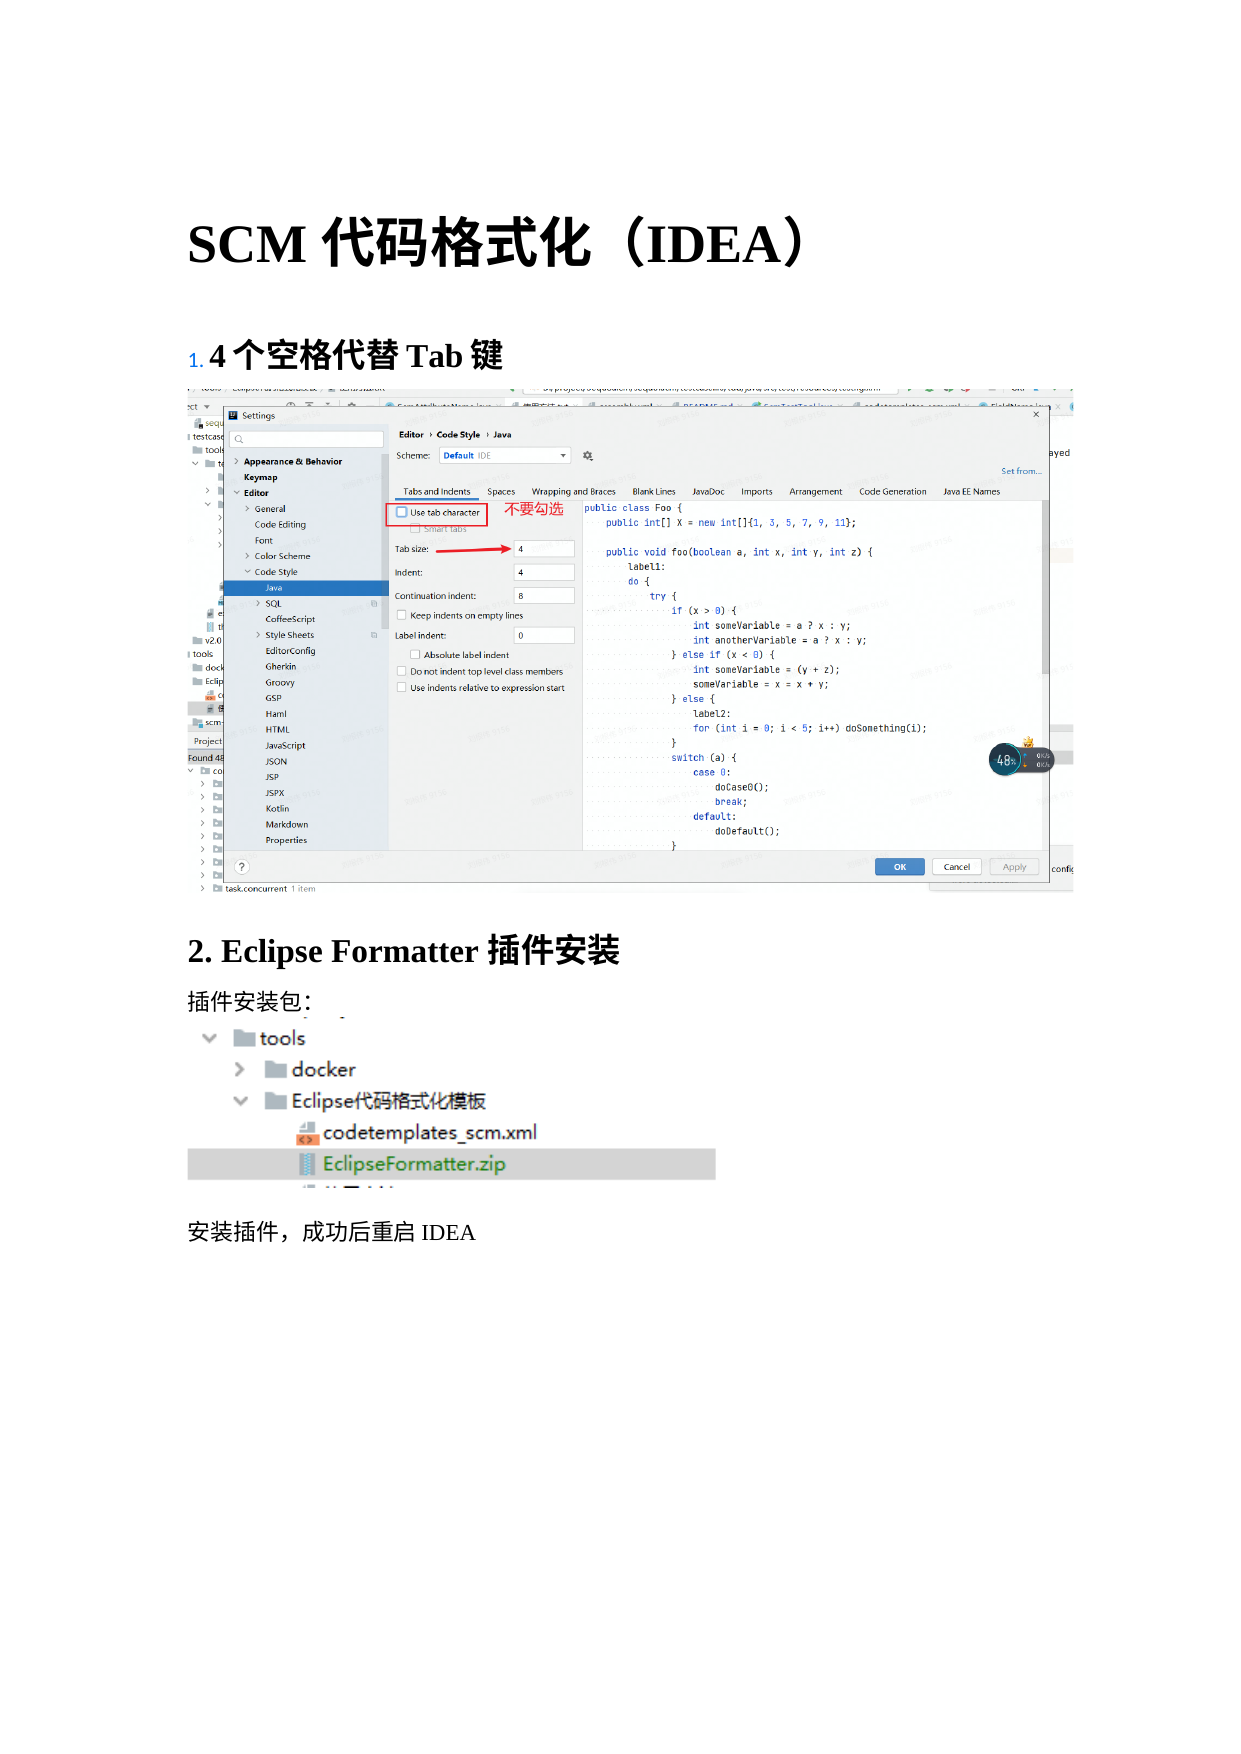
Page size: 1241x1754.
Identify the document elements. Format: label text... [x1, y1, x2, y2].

text 2. Eclipse Formatter 插件安装 [187, 923, 1053, 972]
list 4个空格代替Tab键 [187, 328, 1053, 377]
text SCM 代码格式化（IDEA） [187, 200, 1053, 278]
text 安装插件，成功后重启IDEA [187, 1214, 1053, 1247]
text 插件安装包： [187, 984, 1053, 1017]
picture [187, 389, 1074, 893]
picture [187, 1017, 716, 1188]
